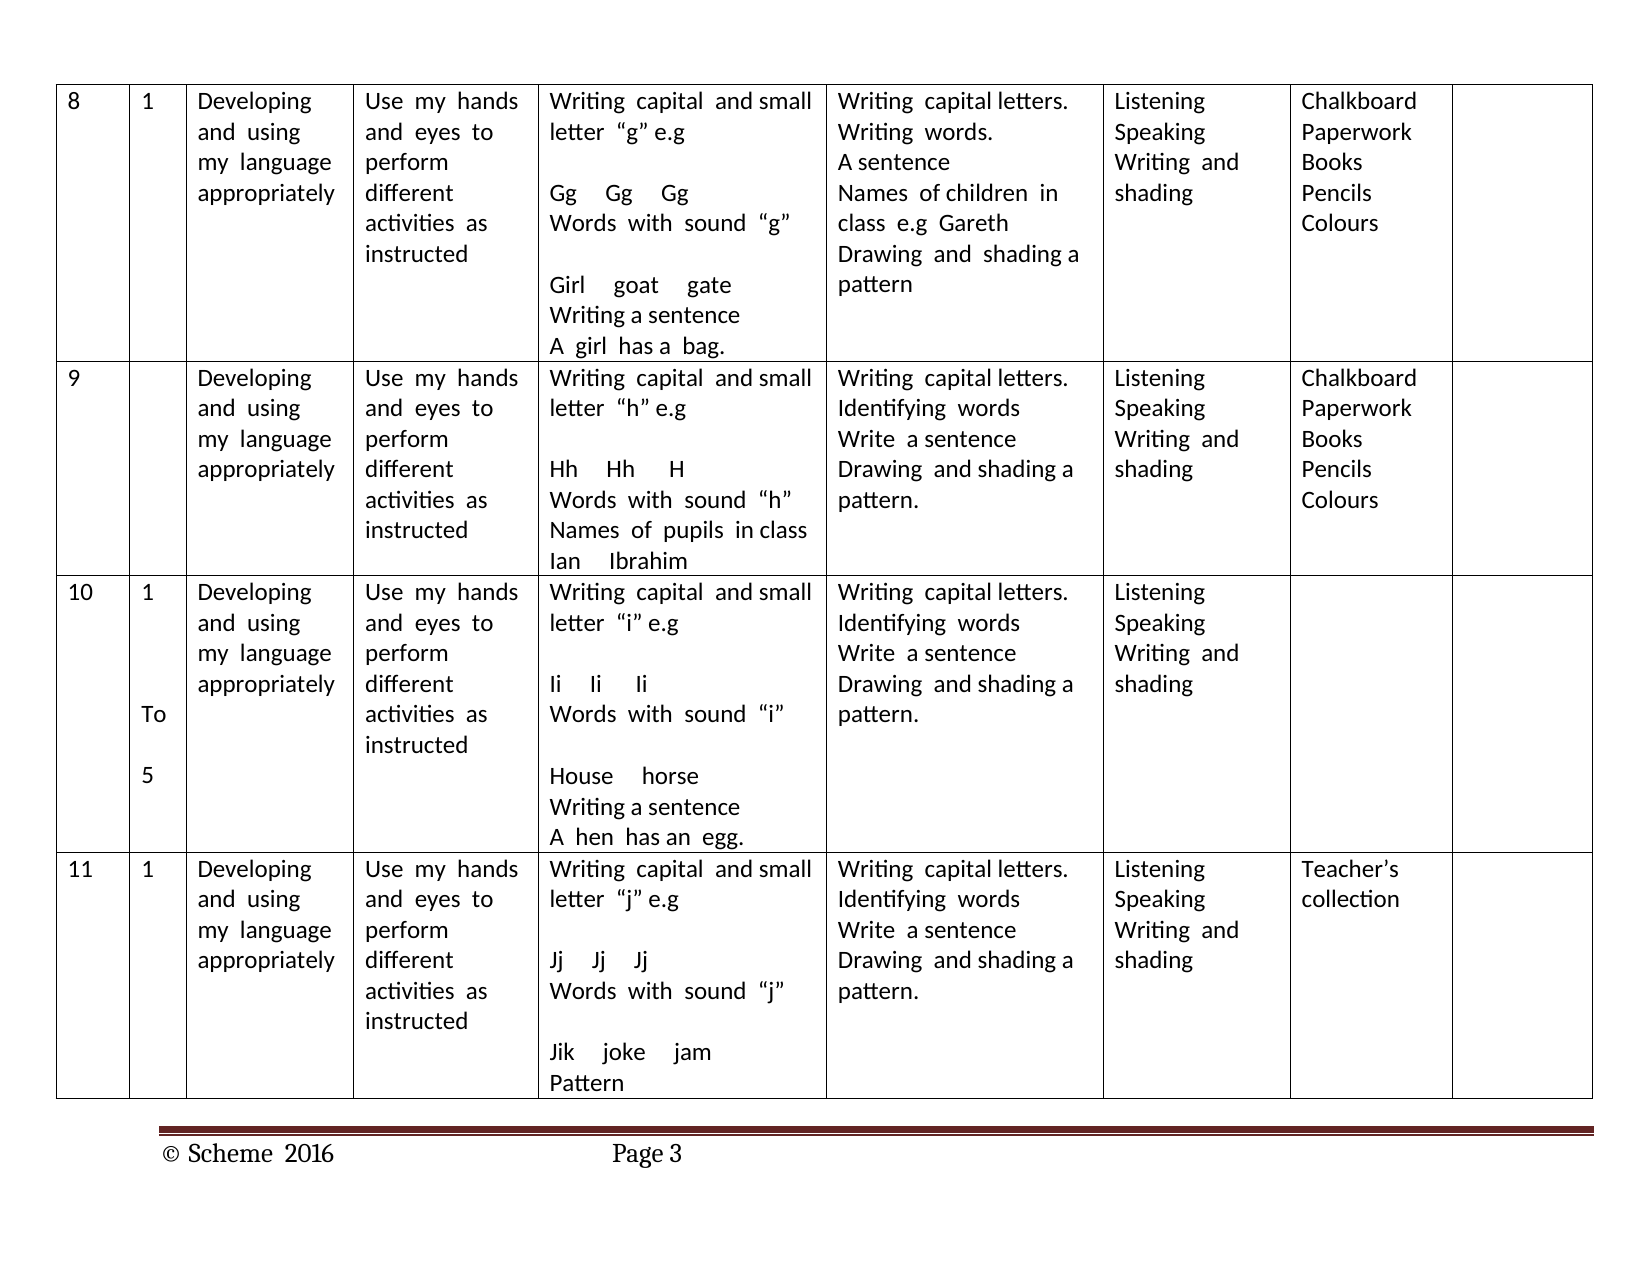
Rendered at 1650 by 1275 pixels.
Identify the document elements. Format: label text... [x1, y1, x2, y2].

table_cell [130, 362, 186, 575]
table_cell [1453, 85, 1592, 361]
table_cell Chalkboard Paperwork Books Pencils Colours [1291, 362, 1452, 575]
table_cell Use my hands and eyes to perform different activities as instructed [354, 362, 538, 575]
table_cell Writing capital letters. Identifying words Write a sentence Drawing and shading a pattern. [827, 853, 1103, 1098]
table_cell Writing capital letters. Identifying words Write a sentence Drawing and shading a pattern. [827, 576, 1103, 852]
table_cell Use my hands and eyes to perform different activities as instructed [354, 853, 538, 1098]
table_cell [187, 85, 353, 361]
table_cell [1291, 576, 1452, 852]
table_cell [1291, 85, 1452, 361]
table_cell 1 [130, 853, 186, 1098]
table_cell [1104, 85, 1290, 361]
table_cell Developing and using my language appropriately [187, 362, 353, 575]
table_cell 11 [57, 853, 129, 1098]
table_cell [1453, 362, 1592, 575]
table_cell 8 [57, 85, 129, 361]
table_cell [1453, 576, 1592, 852]
table_cell Writing capital letters. Identifying words Write a sentence Drawing and shading a pattern. [827, 362, 1103, 575]
table_cell Listening Speaking Writing and shading [1104, 362, 1290, 575]
table_cell 10 [57, 576, 129, 852]
table_cell Writing capital and small letter “j” e.g Jj Jj Jj Words with sound “j” Jik joke jam Pattern [539, 853, 826, 1098]
table_cell Use my hands and eyes to perform different activities as instructed [354, 576, 538, 852]
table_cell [354, 85, 538, 361]
table_cell Writing capital letters. Writing words. A sentence Names of children in class e.g Gareth Drawing and shading a pattern [827, 85, 1103, 361]
table_cell Listening Speaking Writing and shading [1104, 576, 1290, 852]
table_cell Writing capital and small letter “g” e.g Gg Gg Gg Words with sound “g” Girl goat gate Writing a sentence A girl has a bag. [539, 85, 826, 361]
table_cell Writing capital and small letter “h” e.g Hh Hh H Words with sound “h” Names of pupils in class Ian Ibrahim [539, 362, 826, 575]
table_cell [1453, 853, 1592, 1098]
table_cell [1104, 853, 1290, 1098]
table_cell 1 To 5 [130, 576, 186, 852]
table_cell Developing and using my language appropriately [187, 576, 353, 852]
table_cell Writing capital and small letter “i” e.g Ii Ii Ii Words with sound “i” House horse Writing a sentence A hen has an egg. [539, 576, 826, 852]
table_cell 9 [57, 362, 129, 575]
table_cell 1 [130, 85, 186, 361]
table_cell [1291, 853, 1452, 1098]
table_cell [187, 853, 353, 1098]
